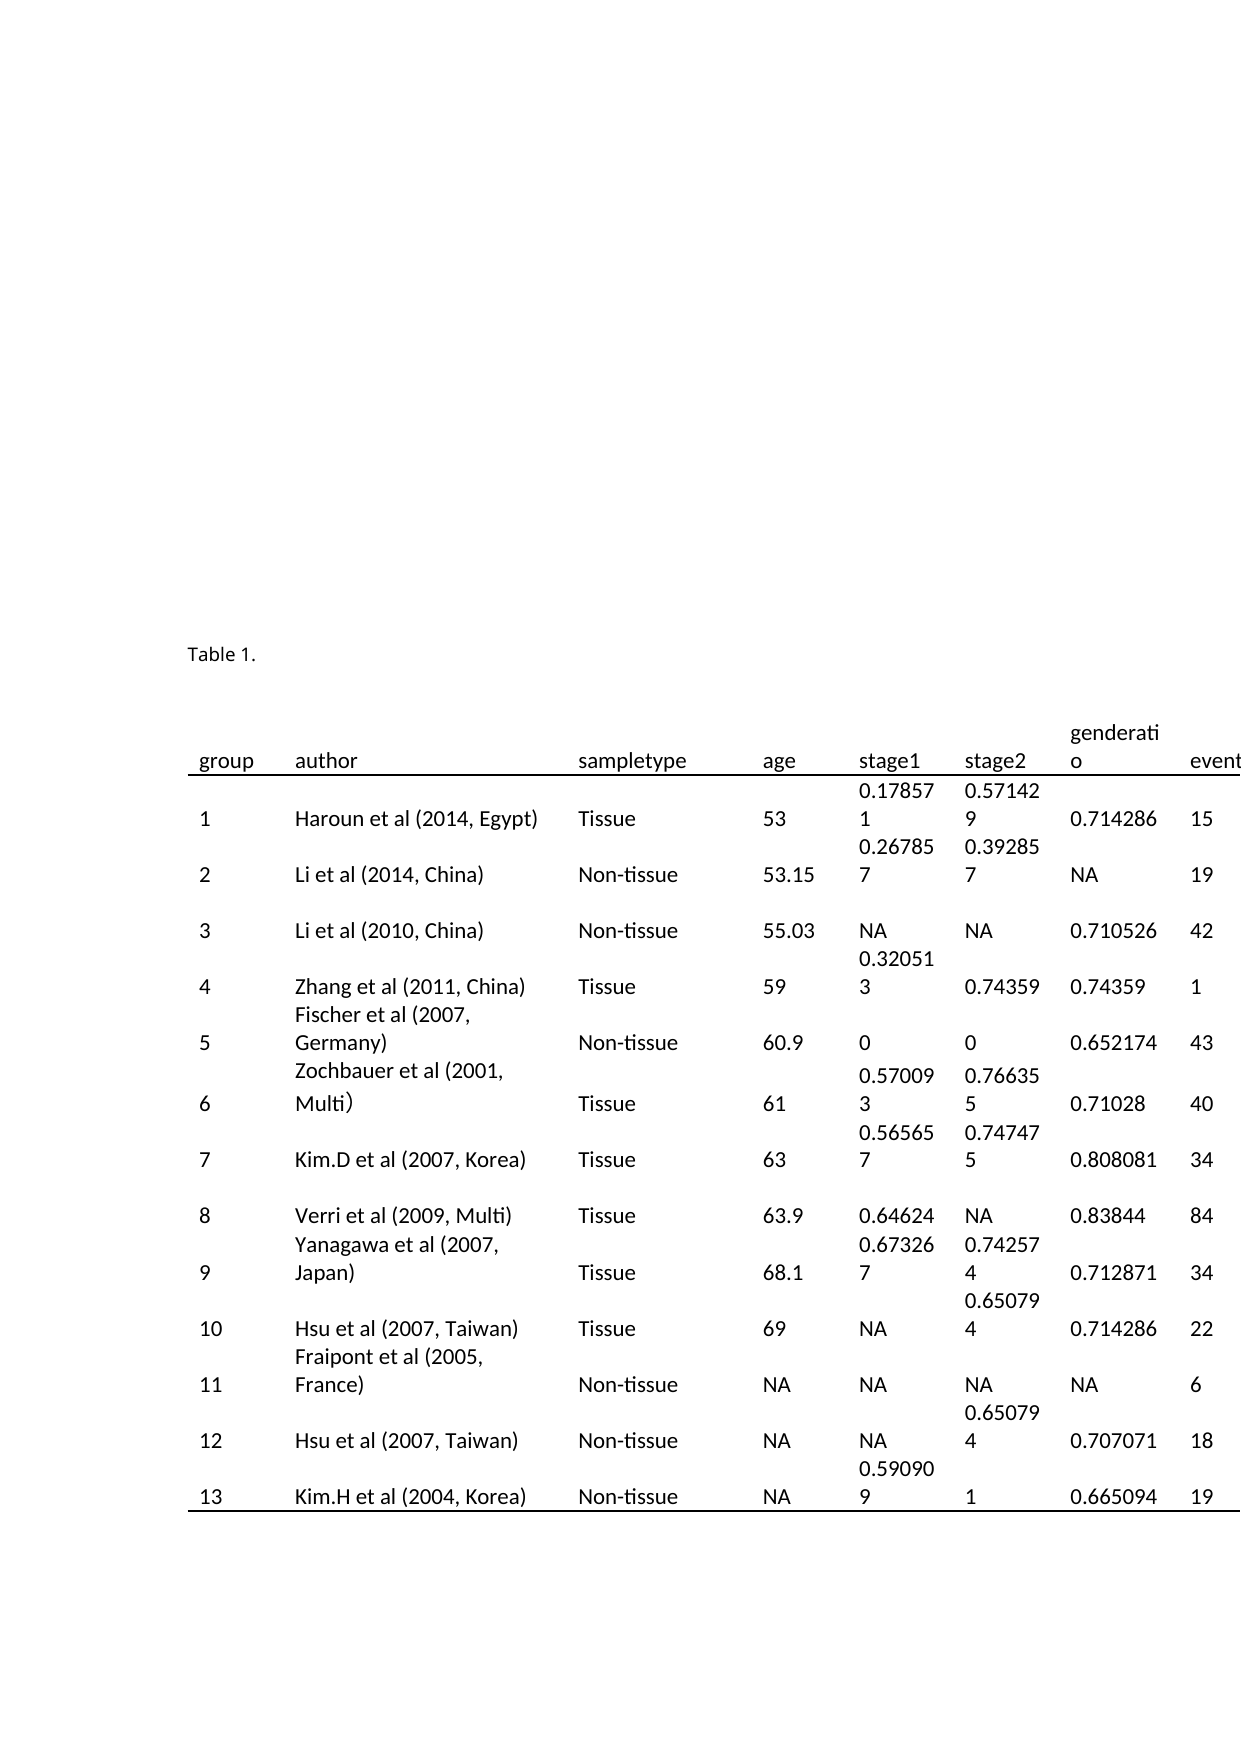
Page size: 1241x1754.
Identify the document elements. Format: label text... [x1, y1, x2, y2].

table_cell Yanagawa et al (2007, Japan) [284, 1230, 567, 1286]
table_cell Haroun et al (2014, Egypt) [284, 776, 567, 832]
table_cell 0.320513 [848, 944, 953, 1000]
table_cell 19 [1179, 1454, 1240, 1510]
table_cell 0.747475 [953, 1118, 1059, 1174]
table_cell Tissue [567, 1118, 751, 1174]
table_cell Verri et al (2009, Multi) [284, 1174, 567, 1230]
table_cell Non-tissue [567, 1000, 751, 1056]
table_cell 0.707071 [1059, 1398, 1179, 1454]
table_cell Fischer et al (2007, Germany) [284, 1000, 567, 1056]
table_cell Zhang et al (2011, China) [284, 944, 567, 1000]
table_cell 0.742574 [953, 1230, 1059, 1286]
table_cell 0.590909 [848, 1454, 953, 1510]
table_cell Fraipont et al (2005, France) [284, 1342, 567, 1398]
table_cell 9 [188, 1230, 284, 1286]
table_cell 0.710526 [1059, 888, 1179, 944]
table_cell Tissue [567, 944, 751, 1000]
table_cell 3 [188, 888, 284, 944]
table_cell 53 [751, 776, 848, 832]
table_cell 7 [188, 1118, 284, 1174]
table_cell 0.712871 [1059, 1230, 1179, 1286]
table_cell 0 [848, 1000, 953, 1056]
table_cell 53.15 [751, 832, 848, 888]
table_cell 4 [188, 944, 284, 1000]
table_cell Non-tissue [567, 888, 751, 944]
table_header sampletype [567, 718, 751, 774]
table_header age [751, 718, 848, 774]
table_cell 59 [751, 944, 848, 1000]
table_cell NA [848, 1398, 953, 1454]
table_cell 43 [1179, 1000, 1240, 1056]
table_cell NA [848, 1286, 953, 1342]
table_cell Hsu et al (2007, Taiwan) [284, 1286, 567, 1342]
table_cell Non-tissue [567, 832, 751, 888]
table_cell 15 [1179, 776, 1240, 832]
table_header group [188, 718, 284, 774]
table_cell Kim.H et al (2004, Korea) [284, 1454, 567, 1510]
table_cell 1 [953, 1454, 1059, 1510]
table_cell 0.808081 [1059, 1118, 1179, 1174]
table_cell 1 [1179, 944, 1240, 1000]
table_cell 22 [1179, 1286, 1240, 1342]
table_cell 0.665094 [1059, 1454, 1179, 1510]
table_header stage2 [953, 718, 1059, 774]
table_cell Non-tissue [567, 1454, 751, 1510]
table_cell 60.9 [751, 1000, 848, 1056]
table_cell NA [1059, 832, 1179, 888]
table_cell 6 [188, 1056, 284, 1118]
table_header event.e [1179, 718, 1240, 774]
table_cell 6 [1179, 1342, 1240, 1398]
table_cell Hsu et al (2007, Taiwan) [284, 1398, 567, 1454]
table_cell 0.178571 [848, 776, 953, 832]
table_cell 0.267857 [848, 832, 953, 888]
table_cell 0.652174 [1059, 1000, 1179, 1056]
table_cell 0 [953, 1000, 1059, 1056]
table_cell Li et al (2010, China) [284, 888, 567, 944]
table_cell Zochbauer et al (2001, Multi） [284, 1056, 567, 1118]
table_header author [284, 718, 567, 774]
table_header genderatio [1059, 718, 1179, 774]
table_cell 0.83844 [1059, 1174, 1179, 1230]
table_cell 11 [188, 1342, 284, 1398]
table_cell NA [1059, 1342, 1179, 1398]
table_cell 55.03 [751, 888, 848, 944]
table_cell 0.565657 [848, 1118, 953, 1174]
table_cell 69 [751, 1286, 848, 1342]
table_cell 40 [1179, 1056, 1240, 1118]
table_cell 19 [1179, 832, 1240, 888]
table_cell 63 [751, 1118, 848, 1174]
table_cell NA [953, 888, 1059, 944]
text Table 1. [187, 642, 1053, 667]
table_cell Tissue [567, 1286, 751, 1342]
table_cell 0.650794 [953, 1286, 1059, 1342]
table_cell 0.71028 [1059, 1056, 1179, 1118]
table_cell NA [953, 1174, 1059, 1230]
table_cell 5 [188, 1000, 284, 1056]
table_cell NA [953, 1342, 1059, 1398]
table_cell 2 [188, 832, 284, 888]
table_cell 0.766355 [953, 1056, 1059, 1118]
table_cell 42 [1179, 888, 1240, 944]
table_cell 0.64624 [848, 1174, 953, 1230]
table_cell 0.570093 [848, 1056, 953, 1118]
table_cell Non-tissue [567, 1398, 751, 1454]
table_cell 10 [188, 1286, 284, 1342]
table_header stage1 [848, 718, 953, 774]
table_cell 0.571429 [953, 776, 1059, 832]
table_cell 34 [1179, 1118, 1240, 1174]
table_cell 63.9 [751, 1174, 848, 1230]
table_cell 0.392857 [953, 832, 1059, 888]
table_cell 8 [188, 1174, 284, 1230]
table_cell 0.673267 [848, 1230, 953, 1286]
table_cell Non-tissue [567, 1342, 751, 1398]
table_cell 13 [188, 1454, 284, 1510]
table_cell 1 [188, 776, 284, 832]
table_cell NA [751, 1398, 848, 1454]
table_cell Kim.D et al (2007, Korea) [284, 1118, 567, 1174]
table_cell 0.650794 [953, 1398, 1059, 1454]
table_cell Tissue [567, 1174, 751, 1230]
table_cell NA [848, 888, 953, 944]
table_cell Tissue [567, 776, 751, 832]
table_cell Tissue [567, 1056, 751, 1118]
table_cell 12 [188, 1398, 284, 1454]
table_cell Li et al (2014, China) [284, 832, 567, 888]
table_cell 0.714286 [1059, 776, 1179, 832]
table_cell NA [751, 1454, 848, 1510]
table_cell 0.714286 [1059, 1286, 1179, 1342]
table_cell Tissue [567, 1230, 751, 1286]
table_cell 0.74359 [953, 944, 1059, 1000]
table_cell NA [848, 1342, 953, 1398]
table_cell 84 [1179, 1174, 1240, 1230]
table_cell NA [751, 1342, 848, 1398]
table_cell 18 [1179, 1398, 1240, 1454]
table_cell 68.1 [751, 1230, 848, 1286]
table_cell 34 [1179, 1230, 1240, 1286]
table_cell 61 [751, 1056, 848, 1118]
table_cell 0.74359 [1059, 944, 1179, 1000]
